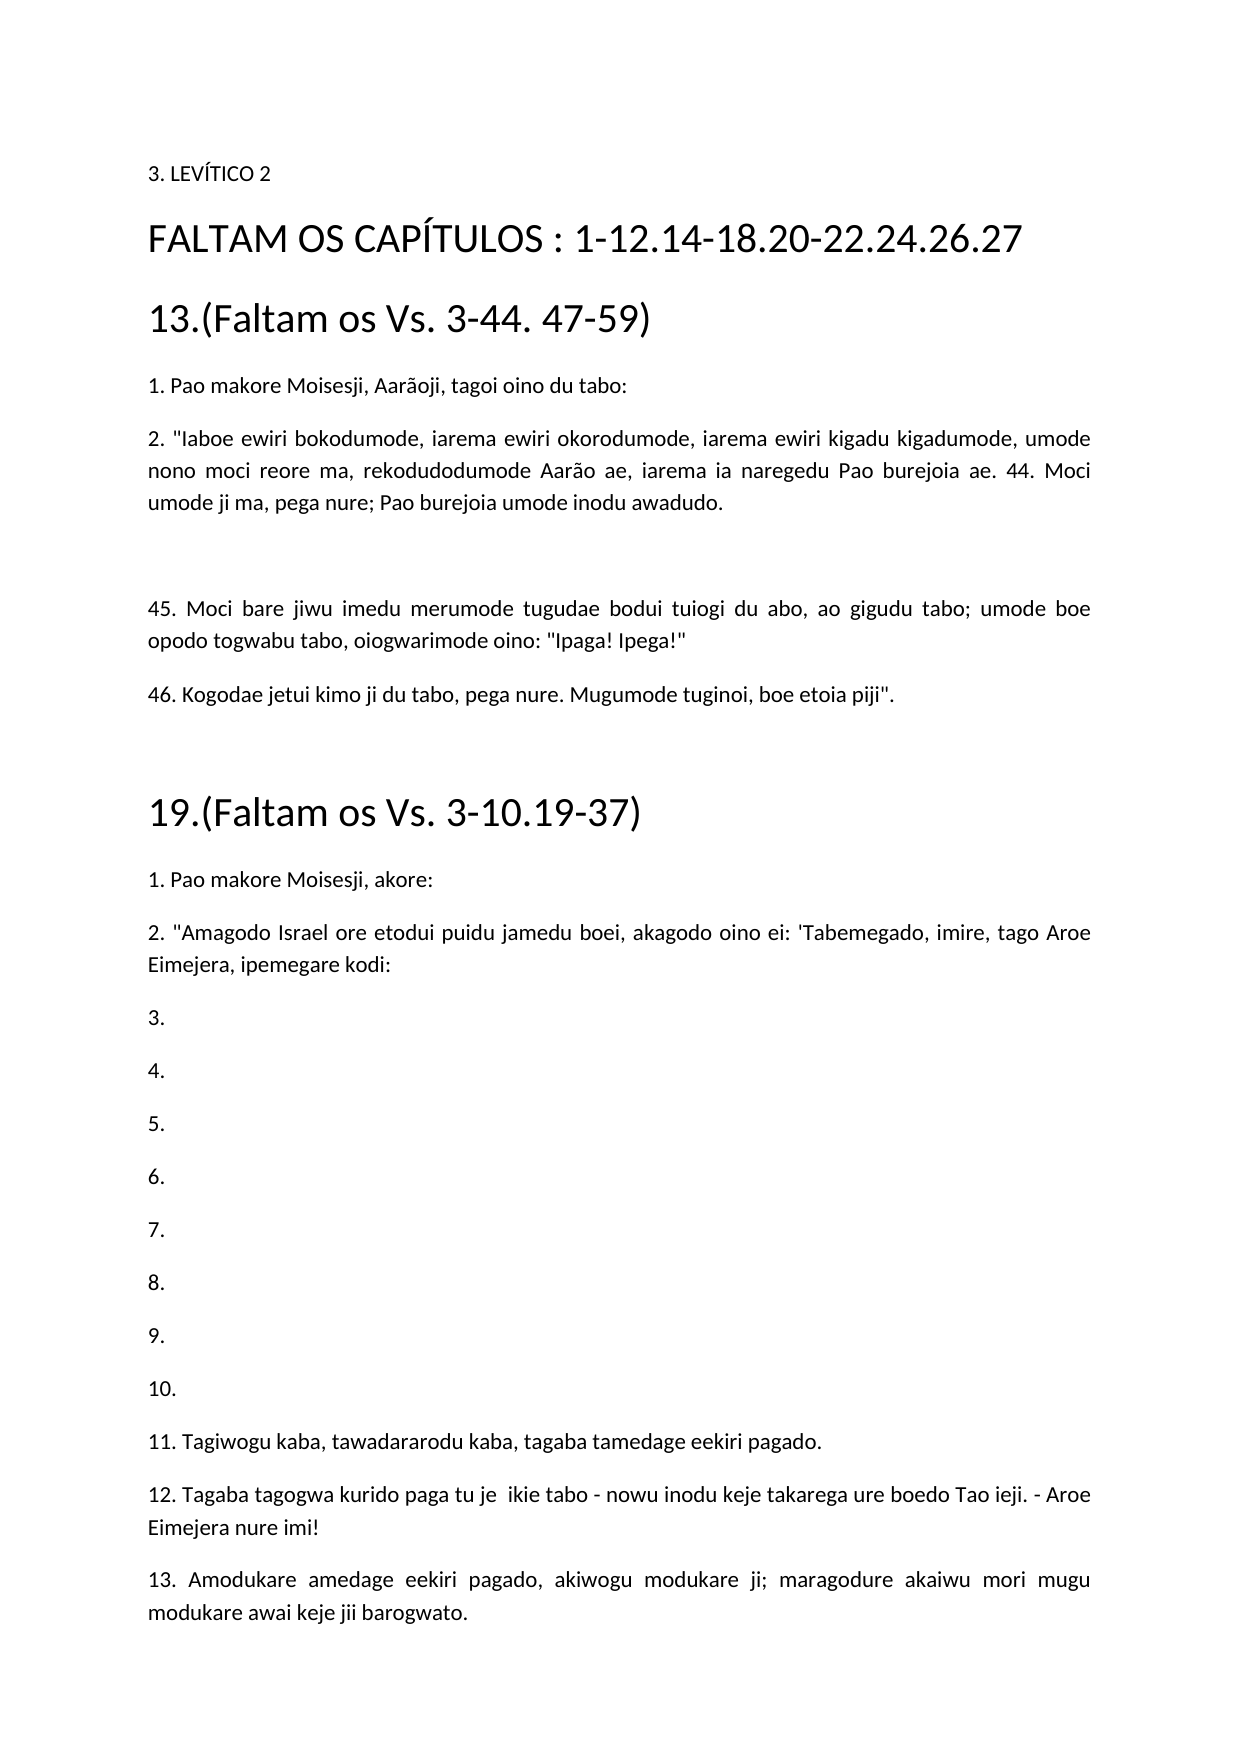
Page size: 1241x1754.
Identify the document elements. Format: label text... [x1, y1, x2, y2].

text 3. LEVÍTICO 2 [148, 159, 1092, 187]
text 13. Amodukare amedage eekiri pagado, akiwogu modukare ji; maragodure akaiwu mori mugu modukare awai keje jii barogwato. [148, 1566, 1092, 1626]
text 9. [148, 1321, 1092, 1349]
text 46. Kogodae jetui kimo ji du tabo, pega nure. Mugumode tuginoi, boe etoia piji". [148, 680, 1092, 708]
text 11. Tagiwogu kaba, tawadararodu kaba, tagaba tamedage eekiri pagado. [148, 1427, 1092, 1455]
text 6. [148, 1162, 1092, 1190]
text FALTAM OS CAPÍTULOS : 1-12.14-18.20-22.24.26.27 [148, 212, 1092, 263]
text makore Moisesji, Aarãoji, tagoi oino du tabo: [148, 371, 1092, 399]
text 3. [148, 1003, 1092, 1031]
text 4. [148, 1056, 1092, 1084]
text 12. Tagaba tagogwa kurido paga tu je ikie tabo - nowu inodu keje takarega ure boedo Tao ieji. - Aroe Eimejera nure imi! [148, 1480, 1092, 1541]
text 10. [148, 1374, 1092, 1402]
text 8. [148, 1268, 1092, 1296]
text 7. [148, 1215, 1092, 1243]
text 19.(Faltam os Vs. 3-10.19-37) [148, 786, 1092, 837]
text 2. "Iaboe ewiri bokodumode, iarema ewiri okorodumode, iarema ewiri kigadu kigadumode, umode nono moci reore ma, rekodudodumode Aarão ae, iarema ia naregedu Pao burejoia ae. 44. Moci umode ji ma, pega nure; Pao burejoia umode inodu awadudo. [148, 424, 1092, 516]
text 2. "Amagodo Israel ore etodui puidu jamedu boei, akagodo oino ei: 'Tabemegado, imire, tago Aroe Eimejera, ipemegare kodi: [148, 918, 1092, 978]
text makore Moisesji, akore: [148, 865, 1092, 893]
text 45. Moci bare jiwu imedu merumode tugudae bodui tuiogi du abo, ao gigudu tabo; umode boe opodo togwabu tabo, oiogwarimode oino: "Ipaga! Ipega!" [148, 594, 1092, 655]
text 5. [148, 1109, 1092, 1137]
text 13.(Faltam os Vs. 3-44. 47-59) [148, 292, 1092, 343]
